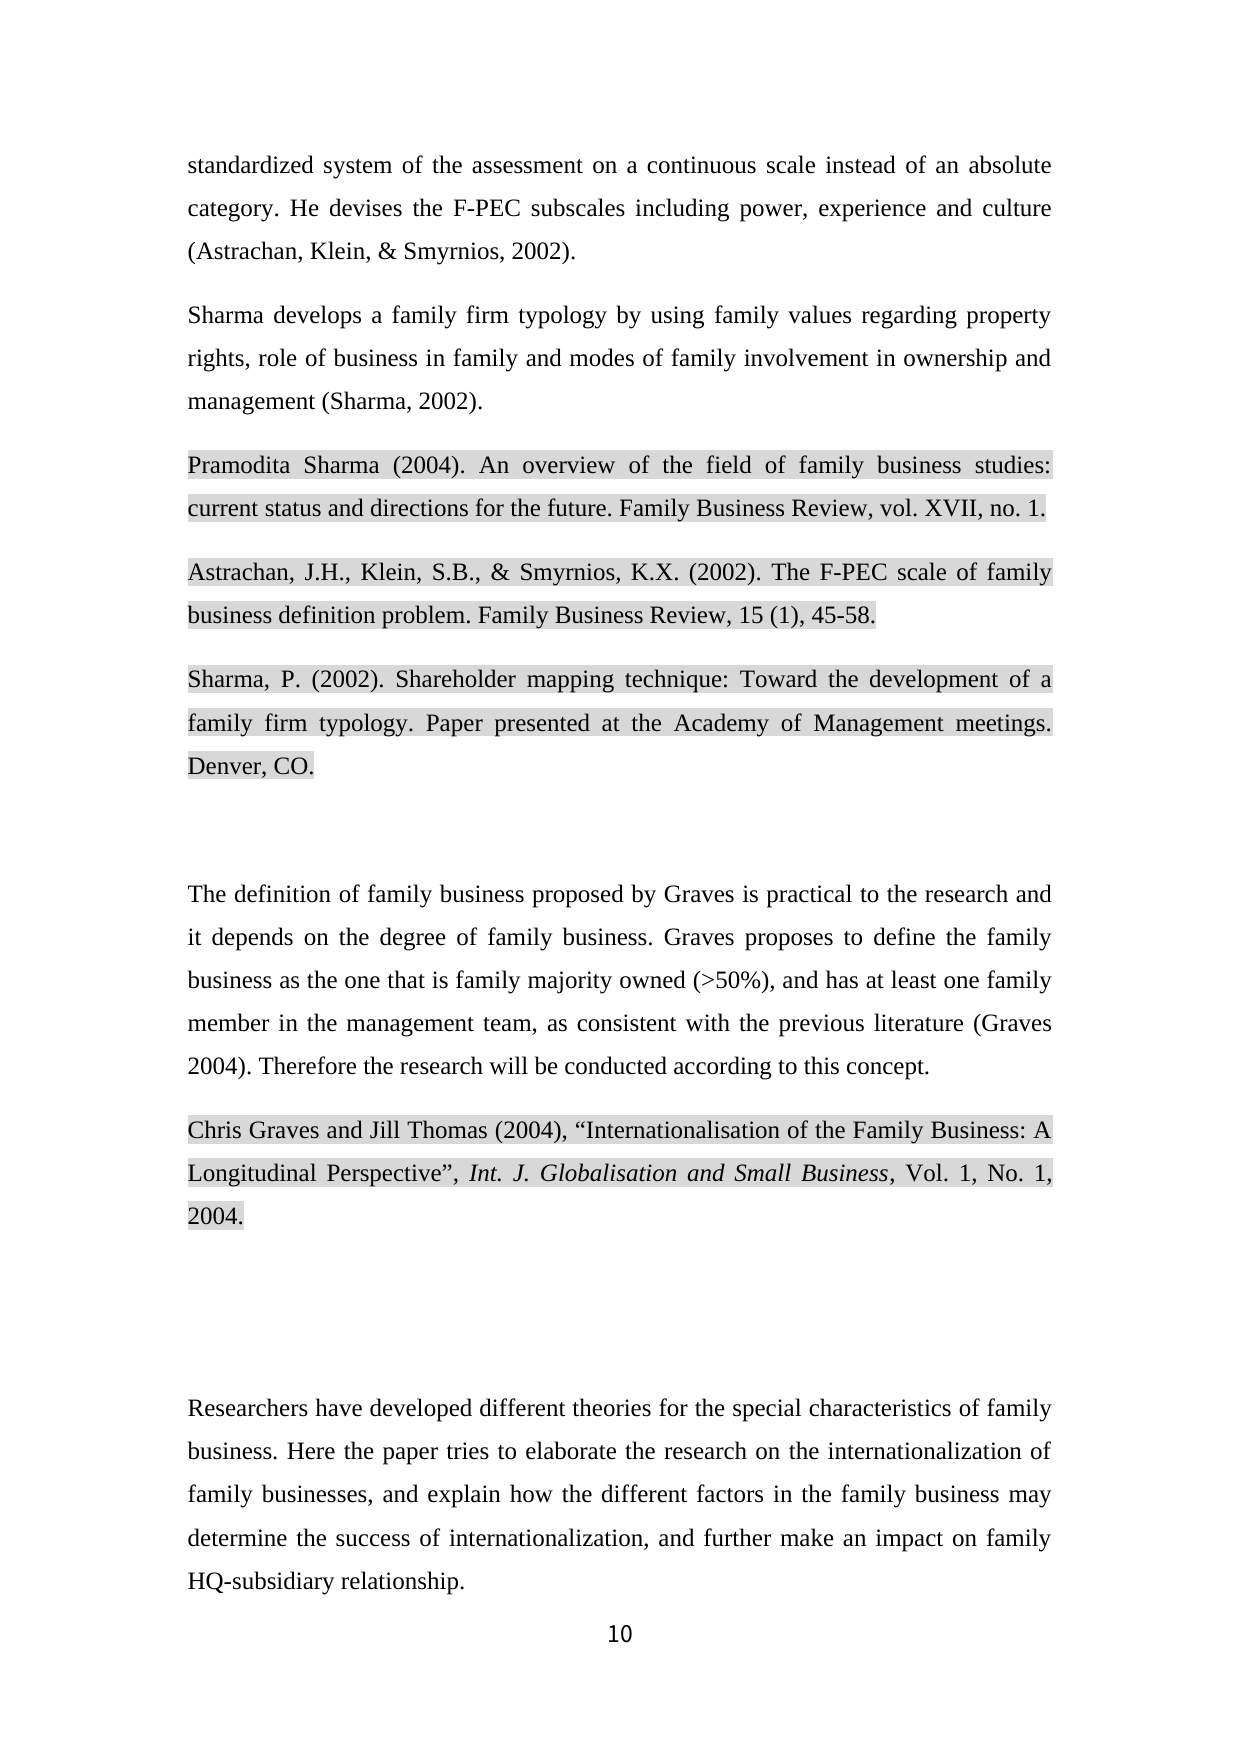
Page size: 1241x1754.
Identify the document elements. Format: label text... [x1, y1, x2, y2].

text Sharma, P. (2002). Shareholder mapping technique: Toward the development of a family firm typology. Paper presented at the Academy of Management meetings. Denver, CO. [187, 664, 1053, 779]
text The definition of family business proposed by Graves is practical to the research and it depends on the degree of family business. Graves proposes to define the family business as the one that is family majority owned (>50%), and has at least one family member in the management team, as consistent with the previous literature (Graves 2004). Therefore the research will be conducted according to this concept. [187, 879, 1053, 1080]
text Chris Graves and Jill Thomas (2004), “Internationalisation of the Family Business: A Longitudinal Perspective”, Int. J. Globalisation and Small Business, Vol. 1, No. 1, 2004. [187, 1115, 1053, 1230]
text Sharma develops a family firm typology by using family values regarding property rights, role of business in family and modes of family involvement in ownership and management (Sharma, 2002). [187, 300, 1053, 415]
text Astrachan, J.H., Klein, S.B., & Smyrnios, K.X. (2002). The F-PEC scale of family business definition problem. Family Business Review, 15 (1), 45-58. [187, 580, 1053, 629]
text Pramodita Sharma (2004). An overview of the field of family business studies: current status and directions for the future. Family Business Review, vol. XVII, no. 1. [187, 450, 1053, 522]
text Researchers have developed different theories for the special characteristics of family business. Here the paper tries to elaborate the research on the internationalization of family businesses, and explain how the different factors in the family business may determine the success of internationalization, and further make an impact on family HQ-subsidiary relationship. [187, 1393, 1053, 1594]
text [187, 150, 1053, 265]
